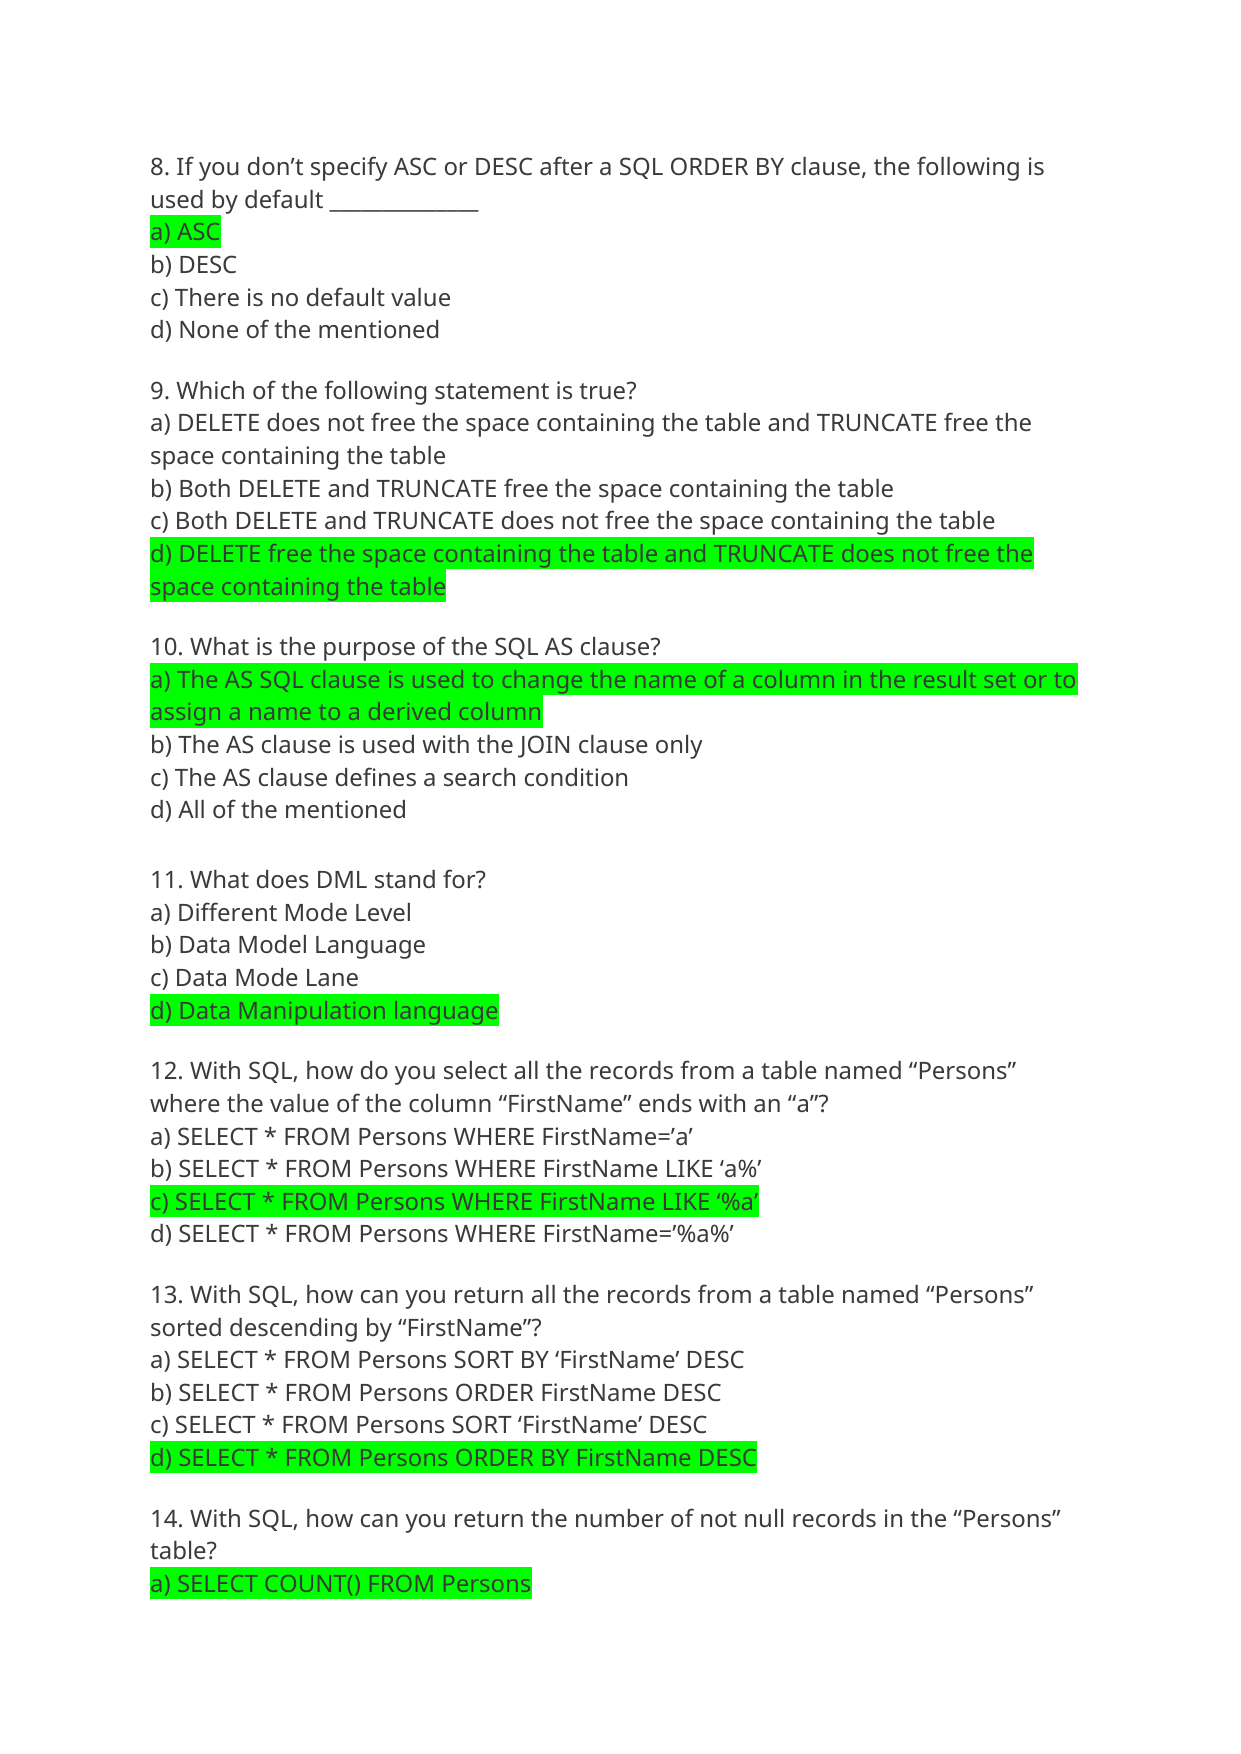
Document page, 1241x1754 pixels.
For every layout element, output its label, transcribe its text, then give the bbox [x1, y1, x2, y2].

text 11. What does DML stand for? a) Different Mode Level b) Data Model Language c) Data Mode Lane d) Data Manipulation language [150, 863, 1090, 1054]
text 13. With SQL, how can you return all the records from a table named “Persons” sorted descending by “FirstName”? a) SELECT * FROM Persons SORT BY ‘FirstName’ DESC b) SELECT * FROM Persons ORDER FirstName DESC c) SELECT * FROM Persons SORT ‘FirstName’ DESC d) SELECT * FROM Persons ORDER BY FirstName DESC [150, 1278, 1090, 1501]
text 10. What is the purpose of the SQL AS clause? a) The AS SQL clause is used to change the name of a column in the result set or to assign a name to a derived column b) The AS clause is used with the JOIN clause only c) The AS clause defines a search condition d) All of the mentioned [150, 630, 1090, 826]
text 9. Which of the following statement is true? a) DELETE does not free the space containing the table and TRUNCATE free the space containing the table b) Both DELETE and TRUNCATE free the space containing the table c) Both DELETE and TRUNCATE does not free the space containing the table d) DELETE free the space containing the table and TRUNCATE does not free the space containing the table [150, 374, 1090, 630]
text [150, 1501, 1090, 1599]
text 8. If you don’t specify ASC or DESC after a SQL ORDER BY clause, the following is used by default ______________ a) ASC b) DESC c) There is no default value d) None of the mentioned [150, 150, 1090, 374]
text 12. With SQL, how do you select all the records from a table named “Persons” where the value of the column “FirstName” ends with an “a”? a) SELECT * FROM Persons WHERE FirstName=’a’ b) SELECT * FROM Persons WHERE FirstName LIKE ‘a%’ c) SELECT * FROM Persons WHERE FirstName LIKE ‘%a’ d) SELECT * FROM Persons WHERE FirstName=’%a%’ [150, 1054, 1090, 1278]
